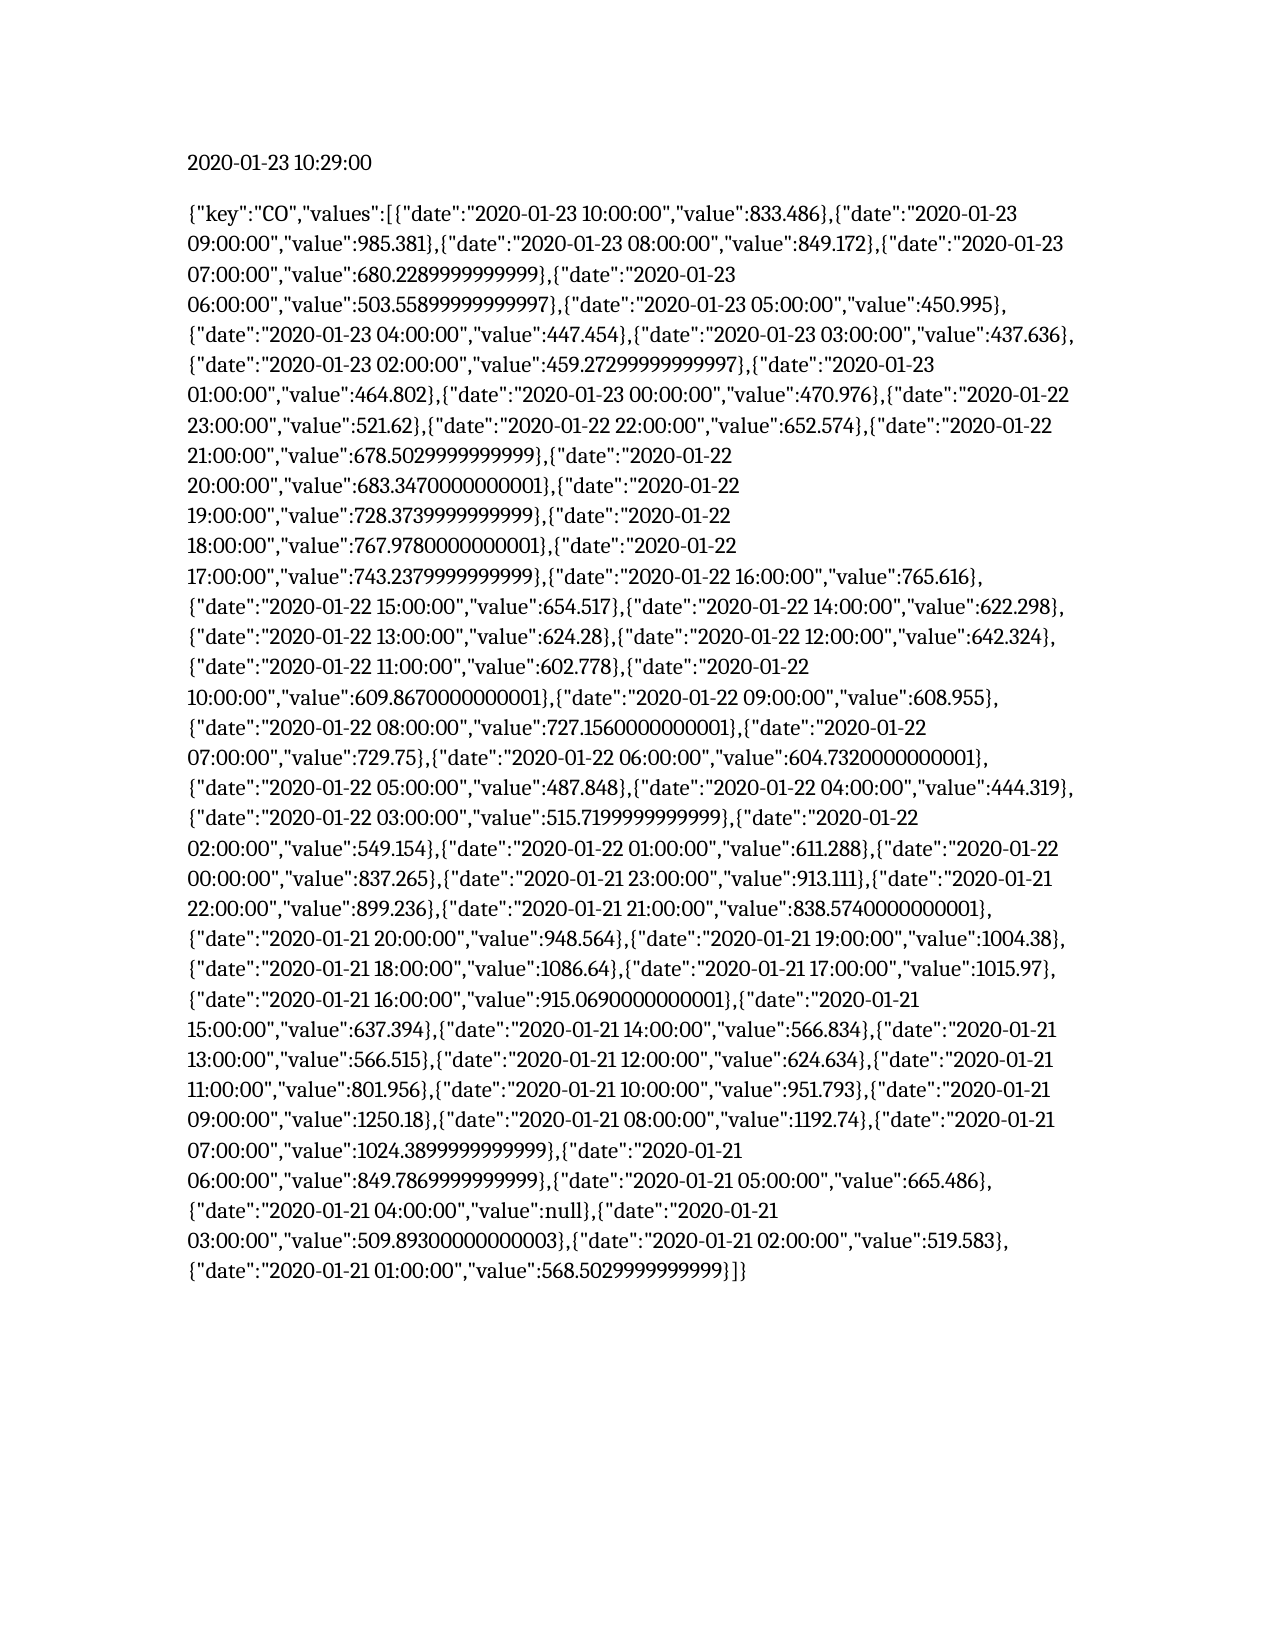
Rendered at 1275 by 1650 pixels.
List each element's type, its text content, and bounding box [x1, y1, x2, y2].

text {"key":"CO","values":[{"date":"2020-01-23 10:00:00","value":833.486},{"date":"2020-01-23 09:00:00","value":985.381},{"date":"2020-01-23 08:00:00","value":849.172},{"date":"2020-01-23 07:00:00","value":680.2289999999999},{"date":"2020-01-23 06:00:00","value":503.55899999999997},{"date":"2020-01-23 05:00:00","value":450.995},{"date":"2020-01-23 04:00:00","value":447.454},{"date":"2020-01-23 03:00:00","value":437.636},{"date":"2020-01-23 02:00:00","value":459.27299999999997},{"date":"2020-01-23 01:00:00","value":464.802},{"date":"2020-01-23 00:00:00","value":470.976},{"date":"2020-01-22 23:00:00","value":521.62},{"date":"2020-01-22 22:00:00","value":652.574},{"date":"2020-01-22 21:00:00","value":678.5029999999999},{"date":"2020-01-22 20:00:00","value":683.3470000000001},{"date":"2020-01-22 19:00:00","value":728.3739999999999},{"date":"2020-01-22 18:00:00","value":767.9780000000001},{"date":"2020-01-22 17:00:00","value":743.2379999999999},{"date":"2020-01-22 16:00:00","value":765.616},{"date":"2020-01-22 15:00:00","value":654.517},{"date":"2020-01-22 14:00:00","value":622.298},{"date":"2020-01-22 13:00:00","value":624.28},{"date":"2020-01-22 12:00:00","value":642.324},{"date":"2020-01-22 11:00:00","value":602.778},{"date":"2020-01-22 10:00:00","value":609.8670000000001},{"date":"2020-01-22 09:00:00","value":608.955},{"date":"2020-01-22 08:00:00","value":727.1560000000001},{"date":"2020-01-22 07:00:00","value":729.75},{"date":"2020-01-22 06:00:00","value":604.7320000000001},{"date":"2020-01-22 05:00:00","value":487.848},{"date":"2020-01-22 04:00:00","value":444.319},{"date":"2020-01-22 03:00:00","value":515.7199999999999},{"date":"2020-01-22 02:00:00","value":549.154},{"date":"2020-01-22 01:00:00","value":611.288},{"date":"2020-01-22 00:00:00","value":837.265},{"date":"2020-01-21 23:00:00","value":913.111},{"date":"2020-01-21 22:00:00","value":899.236},{"date":"2020-01-21 21:00:00","value":838.5740000000001},{"date":"2020-01-21 20:00:00","value":948.564},{"date":"2020-01-21 19:00:00","value":1004.38},{"date":"2020-01-21 18:00:00","value":1086.64},{"date":"2020-01-21 17:00:00","value":1015.97},{"date":"2020-01-21 16:00:00","value":915.0690000000001},{"date":"2020-01-21 15:00:00","value":637.394},{"date":"2020-01-21 14:00:00","value":566.834},{"date":"2020-01-21 13:00:00","value":566.515},{"date":"2020-01-21 12:00:00","value":624.634},{"date":"2020-01-21 11:00:00","value":801.956},{"date":"2020-01-21 10:00:00","value":951.793},{"date":"2020-01-21 09:00:00","value":1250.18},{"date":"2020-01-21 08:00:00","value":1192.74},{"date":"2020-01-21 07:00:00","value":1024.3899999999999},{"date":"2020-01-21 06:00:00","value":849.7869999999999},{"date":"2020-01-21 05:00:00","value":665.486},{"date":"2020-01-21 04:00:00","value":null},{"date":"2020-01-21 03:00:00","value":509.89300000000003},{"date":"2020-01-21 02:00:00","value":519.583},{"date":"2020-01-21 01:00:00","value":568.5029999999999}]} [187, 201, 1087, 1285]
text 2020-01-23 10:29:00 [187, 150, 1087, 176]
